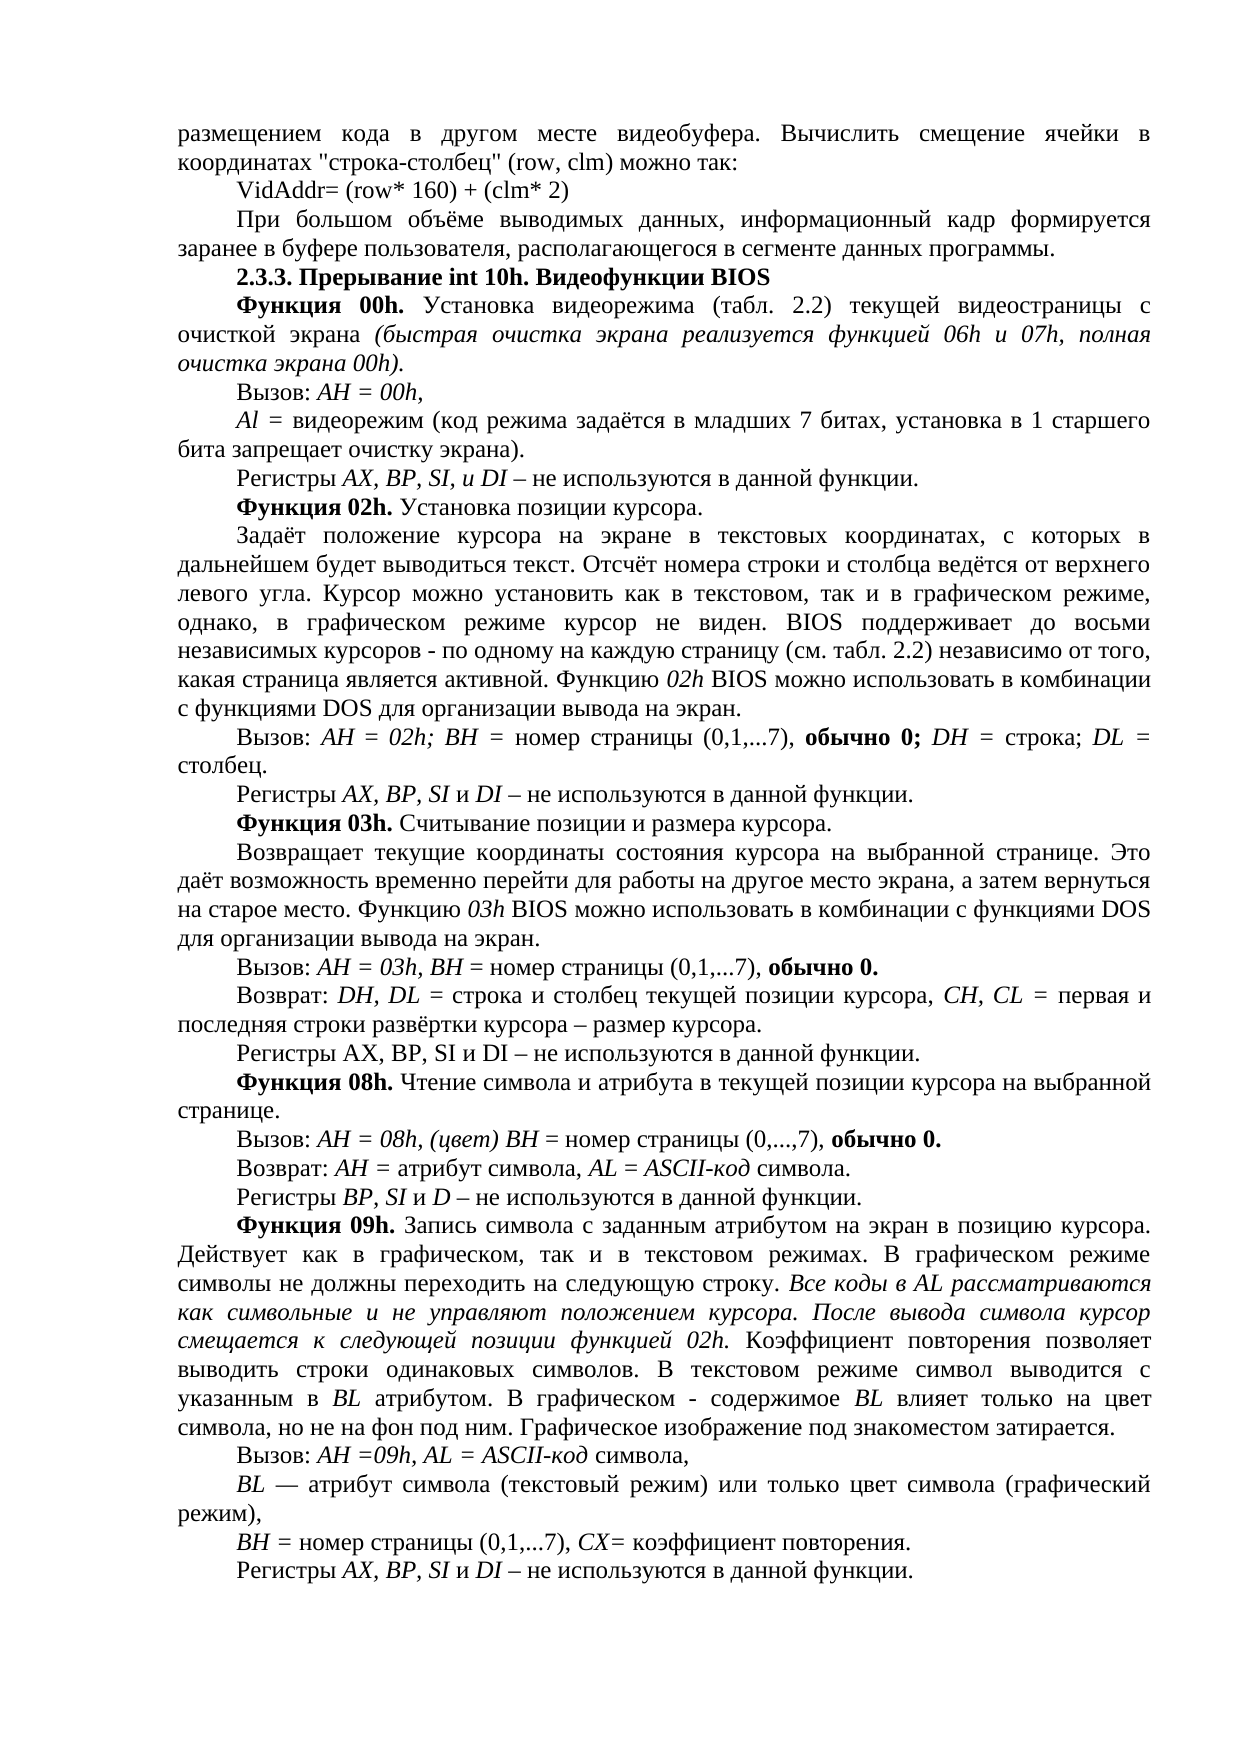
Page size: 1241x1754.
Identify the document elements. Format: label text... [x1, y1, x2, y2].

text Возврат: DH, DL = строка и столбец текущей позиции курсора, СH, CL = первая и последняя строки развёртки курсора – размер курсора. [177, 981, 1152, 1038]
text Возврат: АН = атрибут символа, AL = ASCII-код символа. [177, 1153, 1152, 1182]
text Al = видеорежим (код режима задаётся в младших 7 битах, установка в 1 старшего бита запрещает очистку экрана). [177, 406, 1152, 463]
text Задаёт положение курсора на экране в текстовых координатах, с которых в дальнейшем будет выводиться текст. Отсчёт номера строки и столбца ведётся от верхнего левого угла. Курсор можно установить как в текстовом, так и в графическом режиме, однако, в графическом режиме курсор не виден. BIOS поддерживает до восьми независимых курсоров - по одному на каждую страницу (см. табл. 2.2) независимо от того, какая страница является активной. Функцию 02h BIOS можно использовать в комбинации с функциями DOS для организации вывода на экран. [177, 521, 1152, 722]
text 2.3.3. Прерывание int 10h. Видеофункции BIOS [177, 262, 1152, 291]
text Регистры АХ, ВР, SI и DI – не используются в данной функции. [177, 779, 1152, 808]
text Регистры АХ, ВР, SI и DI – не используются в данной функции. [177, 1556, 1152, 1584]
text Вызов: АН = 03h, ВН = номер страницы (0,1,...7), обычно 0. [177, 952, 1152, 981]
text Вызов: АН = 02h; ВН = номер страницы (0,1,...7), обычно 0; DH = строка; DL = столбец. [177, 722, 1152, 779]
text Вызов: АН = 00h, [177, 377, 1152, 406]
text BL — атрибут символа (текстовый режим) или только цвет символа (графический режим), [177, 1469, 1152, 1527]
text Функция 09h. Запись символа с заданным атрибутом на экран в позицию курсора. Действует как в графическом, так и в текстовом режимах. В графическом режиме символы не должны переходить на следующую строку. Все коды в AL рассматриваются как символьные и не управляют положением курсора. После вывода символа курсор смещается к следующей позиции функцией 02h. Коэффициент повторения позволяет выводить строки одинаковых символов. В текстовом режиме символ выводится с указанным в BL атрибутом. В графическом - содержимое BL влияет только на цвет символа, но не на фон под ним. Графическое изображение под знакоместом затирается. [177, 1211, 1152, 1441]
text Вызов: АН =09h, AL = ASCII-код символа, [177, 1441, 1152, 1469]
text Вызов: АН = 08h, (цвет) ВН = номер страницы (0,...,7), обычно 0. [177, 1124, 1152, 1153]
text Возвращает текущие координаты состояния курсора на выбранной странице. Это даёт возможность временно перейти для работы на другое место экрана, а затем вернуться на старое место. Функцию 03h BIOS можно использовать в комбинации с функциями DOS для организации вывода на экран. [177, 837, 1152, 952]
text ВН = номер страницы (0,1,...7), СХ= коэффициент повторения. [177, 1527, 1152, 1556]
text Функция 02h. Установка позиции курсора. [177, 492, 1152, 521]
text Функция 03h. Считывание позиции и размера курсора. [177, 808, 1152, 837]
text Регистры АХ, ВР, SI, и DI – не используются в данной функции. [177, 463, 1152, 492]
text Функция 00h. Установка видеорежима (табл. 2.2) текущей видеостраницы с очисткой экрана (быстрая очистка экрана реализуется функцией 06h и 07h, полная очистка экрана 00h). [177, 291, 1152, 377]
text Регистры ВР, SI и D – не используются в данной функции. [177, 1182, 1152, 1211]
text Функция 08h. Чтение символа и атрибута в текущей позиции курсора на выбранной странице. [177, 1067, 1152, 1124]
text VidAddr= (row* 160) + (clm* 2) [177, 176, 1152, 204]
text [177, 118, 1152, 176]
text Регистры АХ, ВР, SI и DI – не используются в данной функции. [177, 1038, 1152, 1067]
text При большом объёме выводимых данных, информационный кадр формируется заранее в буфере пользователя, располагающегося в сегменте данных программы. [177, 204, 1152, 262]
